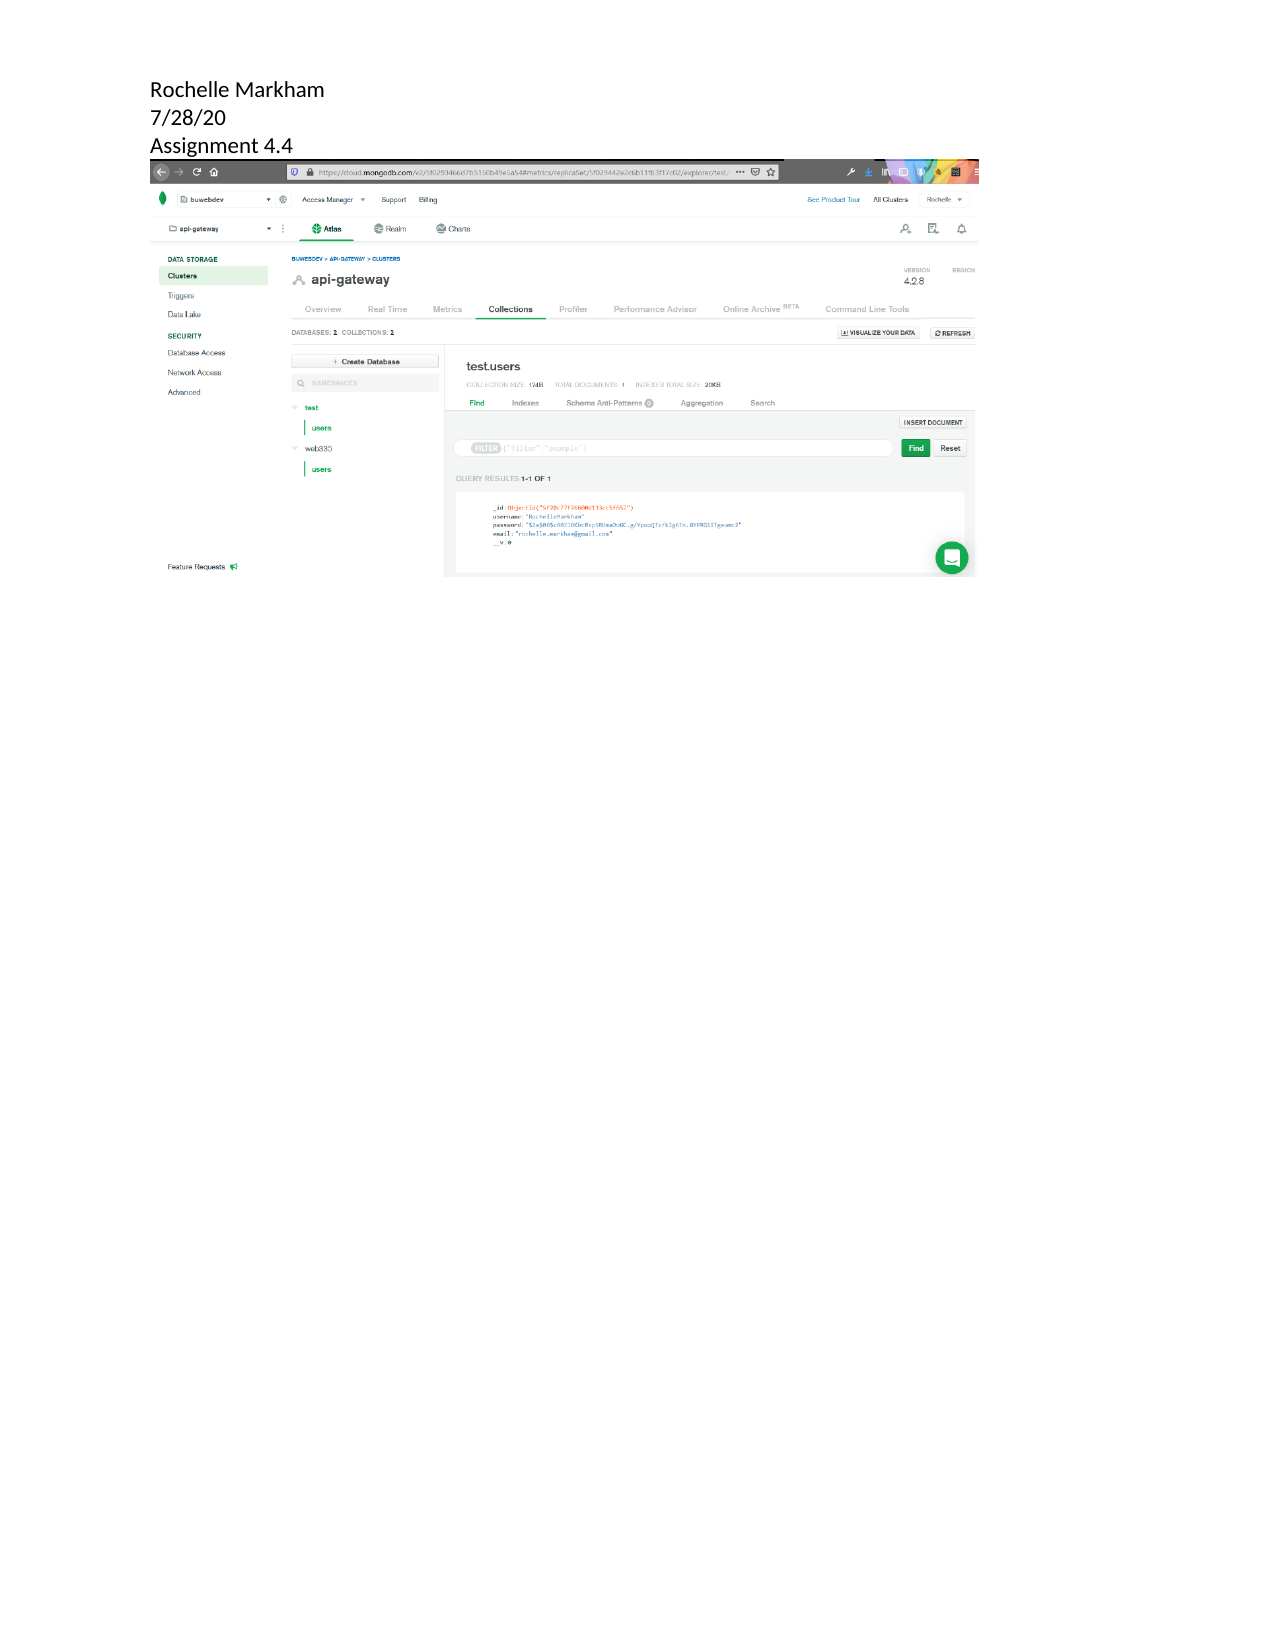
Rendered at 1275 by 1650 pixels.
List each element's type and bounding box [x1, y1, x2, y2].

picture [150, 159, 979, 577]
